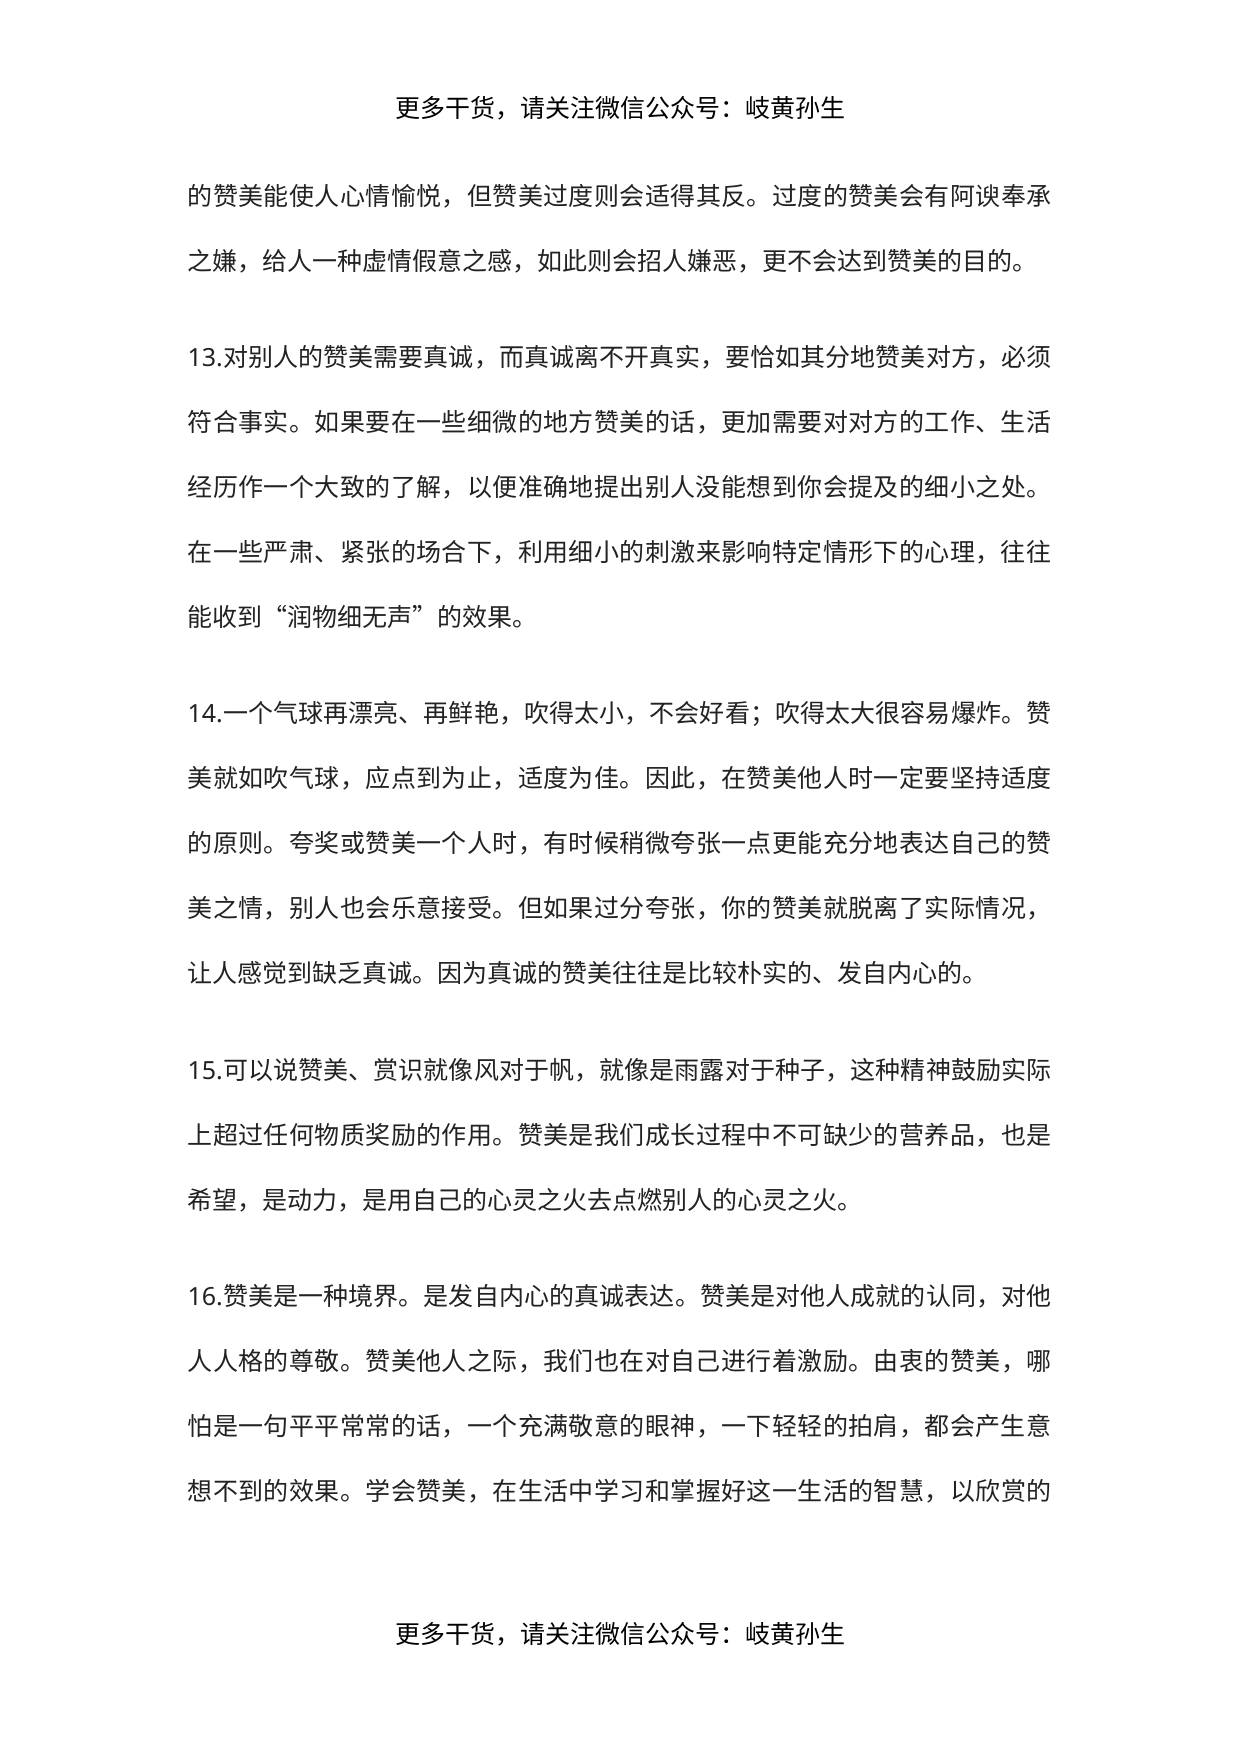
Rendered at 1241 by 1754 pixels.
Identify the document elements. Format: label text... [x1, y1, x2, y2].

text 15.可以说赞美、赏识就像风对于帆，就像是雨露对于种子，这种精神鼓励实际上超过任何物质奖励的作用。赞美是我们成长过程中不可缺少的营养品，也是希望，是动力，是用自己的心灵之火去点燃别人的心灵之火。 [187, 1036, 1053, 1231]
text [187, 162, 1053, 292]
text 14.一个气球再漂亮、再鲜艳，吹得太小，不会好看；吹得太大很容易爆炸。赞美就如吹气球，应点到为止，适度为佳。因此，在赞美他人时一定要坚持适度的原则。夸奖或赞美一个人时，有时候稍微夸张一点更能充分地表达自己的赞美之情，别人也会乐意接受。但如果过分夸张，你的赞美就脱离了实际情况，让人感觉到缺乏真诚。因为真诚的赞美往往是比较朴实的、发自内心的。 [187, 679, 1053, 1004]
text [187, 1262, 1053, 1522]
text 13.对别人的赞美需要真诚，而真诚离不开真实，要恰如其分地赞美对方，必须符合事实。如果要在一些细微的地方赞美的话，更加需要对对方的工作、生活经历作一个大致的了解，以便准确地提出别人没能想到你会提及的细小之处。在一些严肃、紧张的场合下，利用细小的刺激来影响特定情形下的心理，往往能收到“润物细无声”的效果。 [187, 323, 1053, 648]
